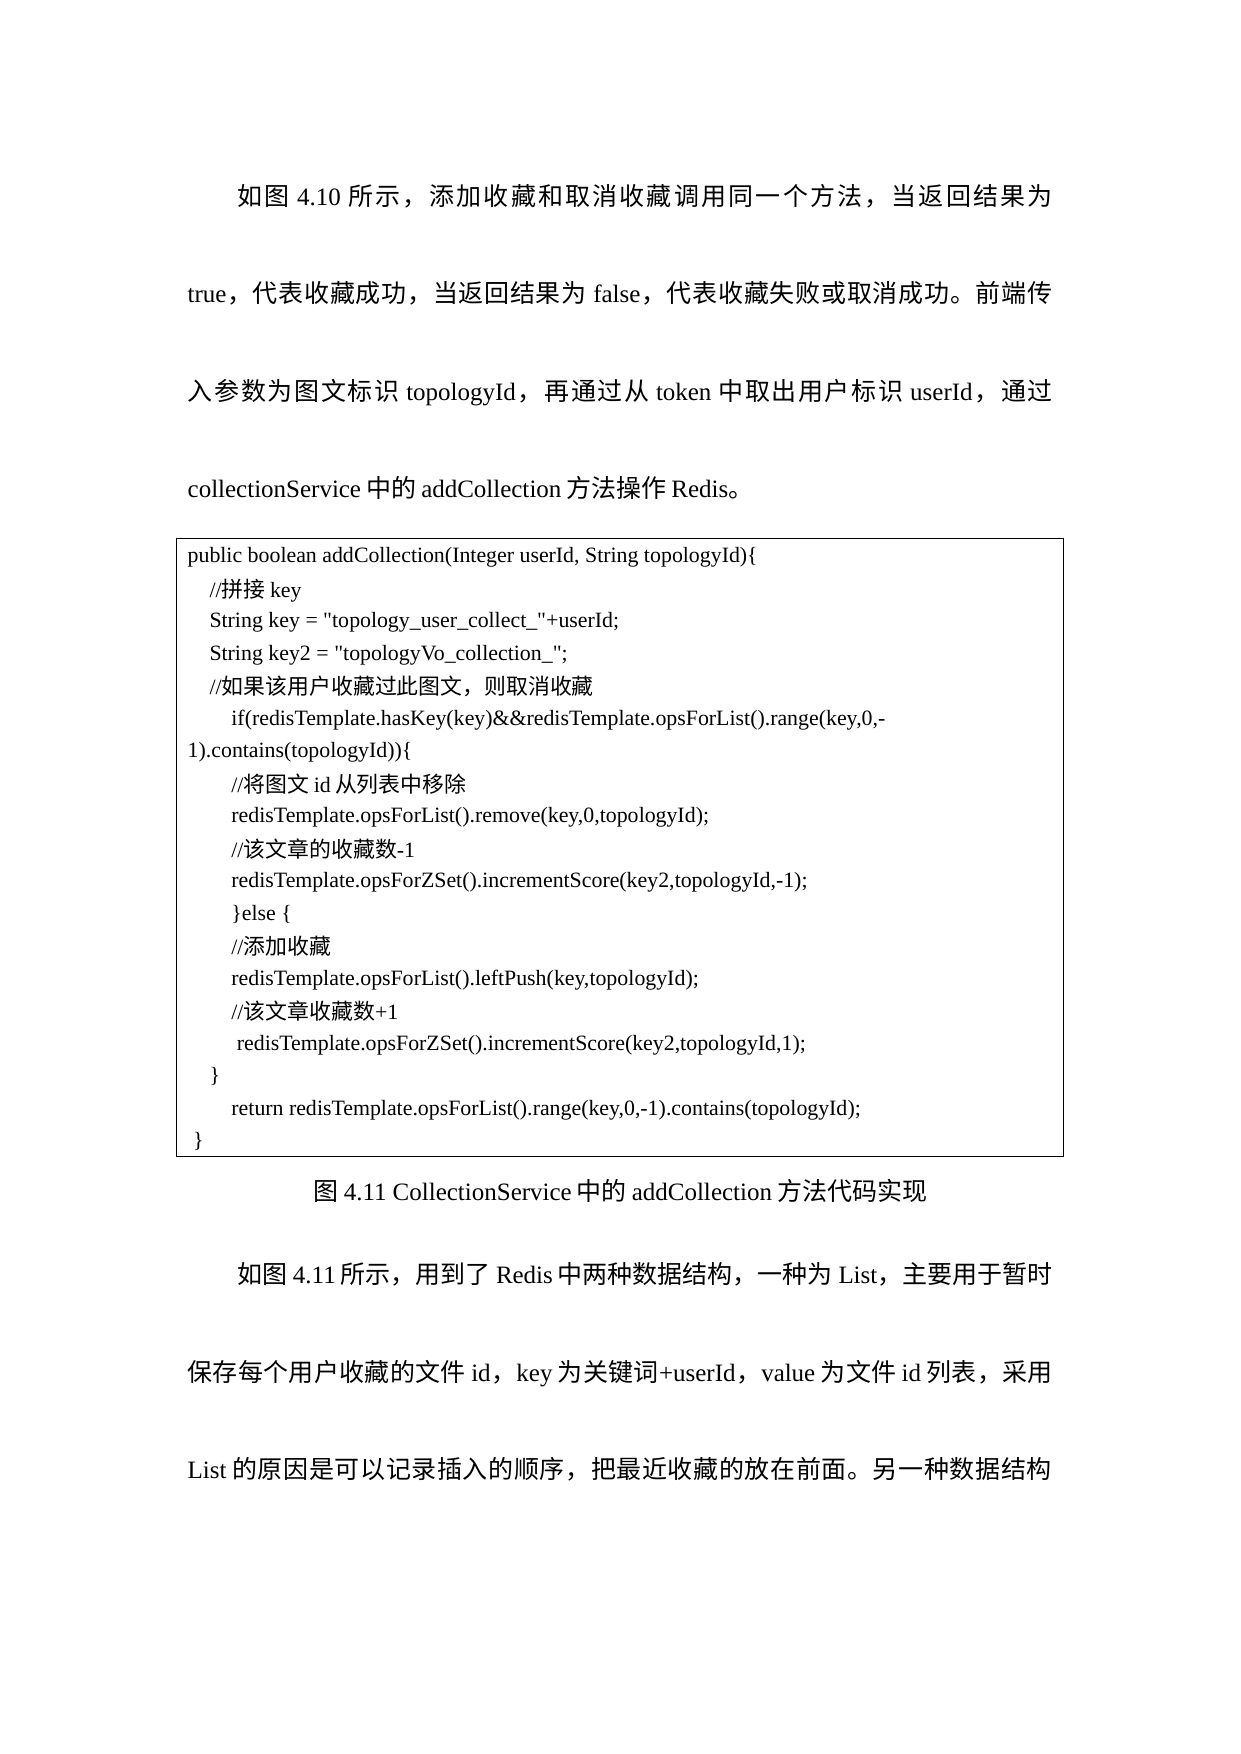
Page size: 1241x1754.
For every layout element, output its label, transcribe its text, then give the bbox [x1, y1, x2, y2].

text 如图4.10所示，添加收藏和取消收藏调用同一个方法，当返回结果为true，代表收藏成功，当返回结果为false，代表收藏失败或取消成功。前端传入参数为图文标识topologyId，再通过从token中取出用户标识userId，通过collectionService中的addCollection方法操作Redis。 [187, 162, 1053, 519]
text 图4.11 CollectionService中的addCollection方法代码实现 [187, 1157, 1053, 1222]
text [187, 1240, 1053, 1500]
table_header public boolean addCollection(Integer userId, String topologyId){ //拼接key String key = "topology_user_collect_"+userId; String key2 = "topologyVo_collection_"; //如果该用户收藏过此图文，则取消收藏 if(redisTemplate.hasKey(key)&&redisTemplate.opsForList().range(key,0,-1).contains(topologyId)){ //将图文id从列表中移除 redisTemplate.opsForList().remove(key,0,topologyId); //该文章的收藏数-1 redisTemplate.opsForZSet().incrementScore(key2,topologyId,-1); }else { //添加收藏 redisTemplate.opsForList().leftPush(key,topologyId); //该文章收藏数+1 redisTemplate.opsForZSet().incrementScore(key2,topologyId,1); } return redisTemplate.opsForList().range(key,0,-1).contains(topologyId); } [177, 539, 1063, 1156]
